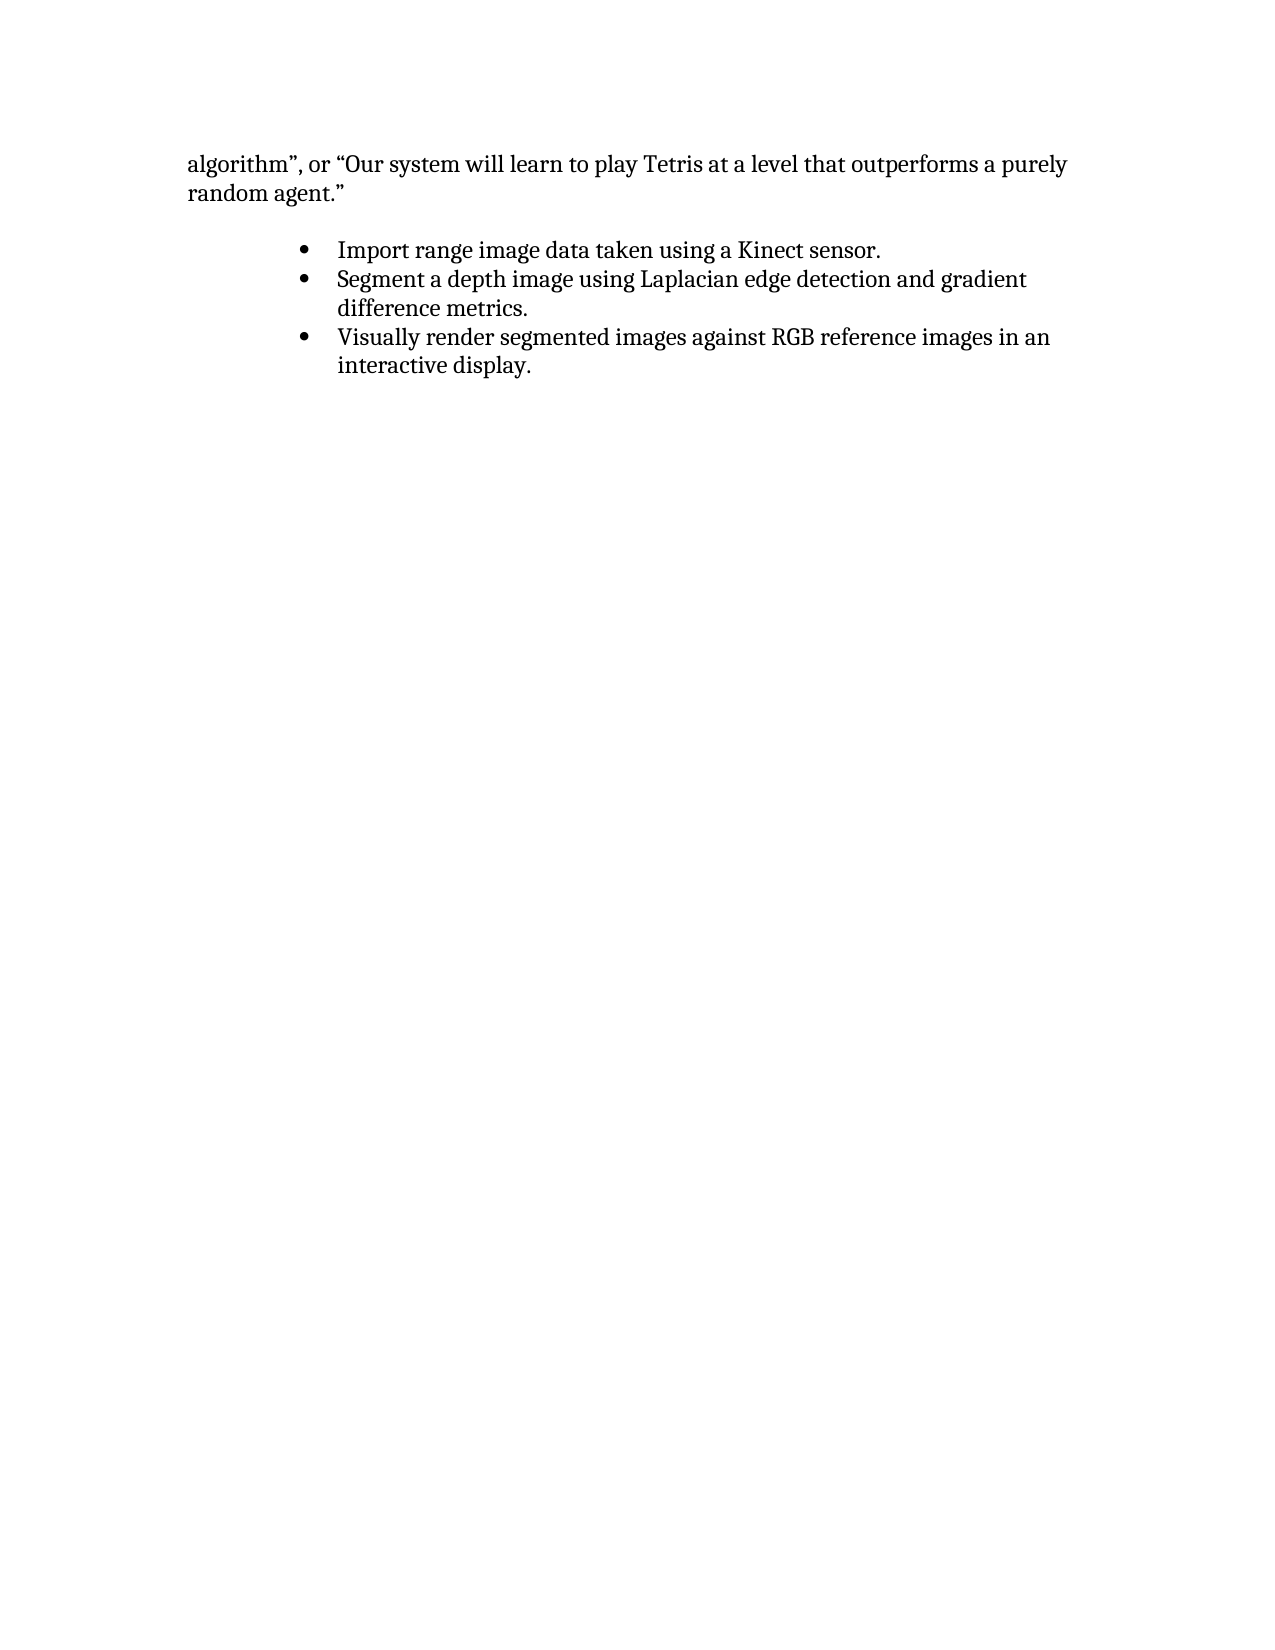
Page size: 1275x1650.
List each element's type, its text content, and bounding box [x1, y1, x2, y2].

list Visually render segmented images against RGB reference images in an interactive display. [300, 322, 1087, 380]
list Import range image data taken using a Kinect sensor. [300, 236, 1087, 265]
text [187, 150, 1087, 207]
list Segment a depth image using Laplacian edge detection and gradient difference metrics. [300, 265, 1087, 322]
